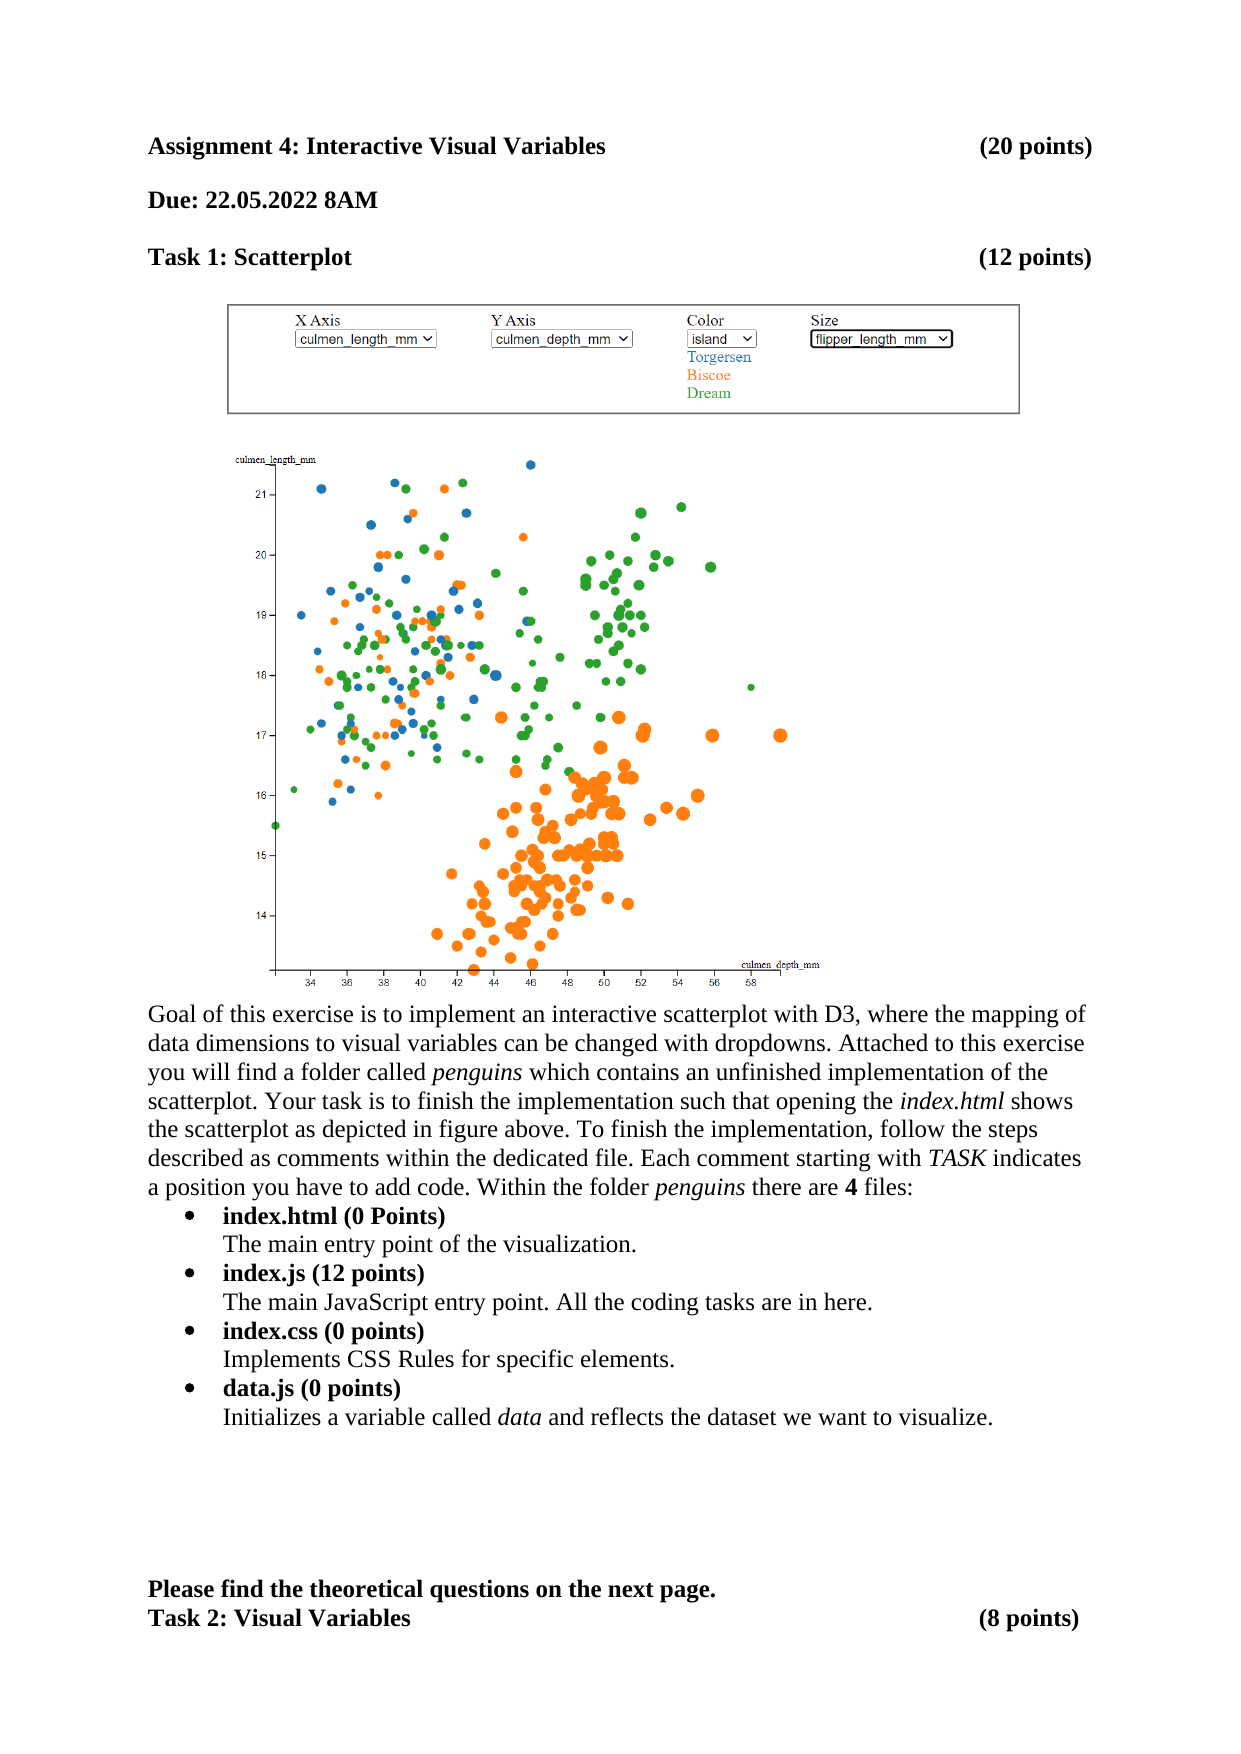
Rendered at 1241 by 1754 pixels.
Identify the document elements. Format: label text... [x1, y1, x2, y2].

list index.html (0 Points) [185, 1201, 1093, 1229]
text The main JavaScript entry point. All the coding tasks are in here. [223, 1287, 1093, 1316]
text Please find the theoretical questions on the next page. [148, 1574, 1093, 1603]
text Initializes a variable called data and reflects the dataset we want to visualize. [223, 1402, 1093, 1431]
text Task 1: Scatterplot (12 points) [148, 242, 1093, 271]
text Goal of this exercise is to implement an interactive scatterplot with D3, where the mapping of data dimensions to visual variables can be changed with dropdowns. Attached to this exercise you will find a folder called penguins which contains an unfinished implementation of the scatterplot. Your task is to finish the implementation such that opening the index.html shows the scatterplot as depicted in figure above. To finish the implementation, follow the steps described as comments within the dedicated file. Each comment starting with TASK indicates a position you have to add code. Within the folder penguins there are 4 files: [148, 999, 1093, 1201]
text Due: 22.05.2022 8AM [148, 185, 1093, 213]
text Task 2: Visual Variables (8 points) [148, 1603, 1093, 1632]
list index.js (12 points) [185, 1258, 1093, 1287]
text Implements CSS Rules for specific elements. [223, 1344, 1093, 1373]
text Assignment 4: Interactive Visual Variables (20 points) [148, 131, 1093, 160]
list data.js (0 points) [185, 1373, 1093, 1402]
text The main entry point of the visualization. [223, 1229, 1093, 1258]
list index.css (0 points) [185, 1316, 1093, 1344]
picture [220, 299, 1020, 1000]
